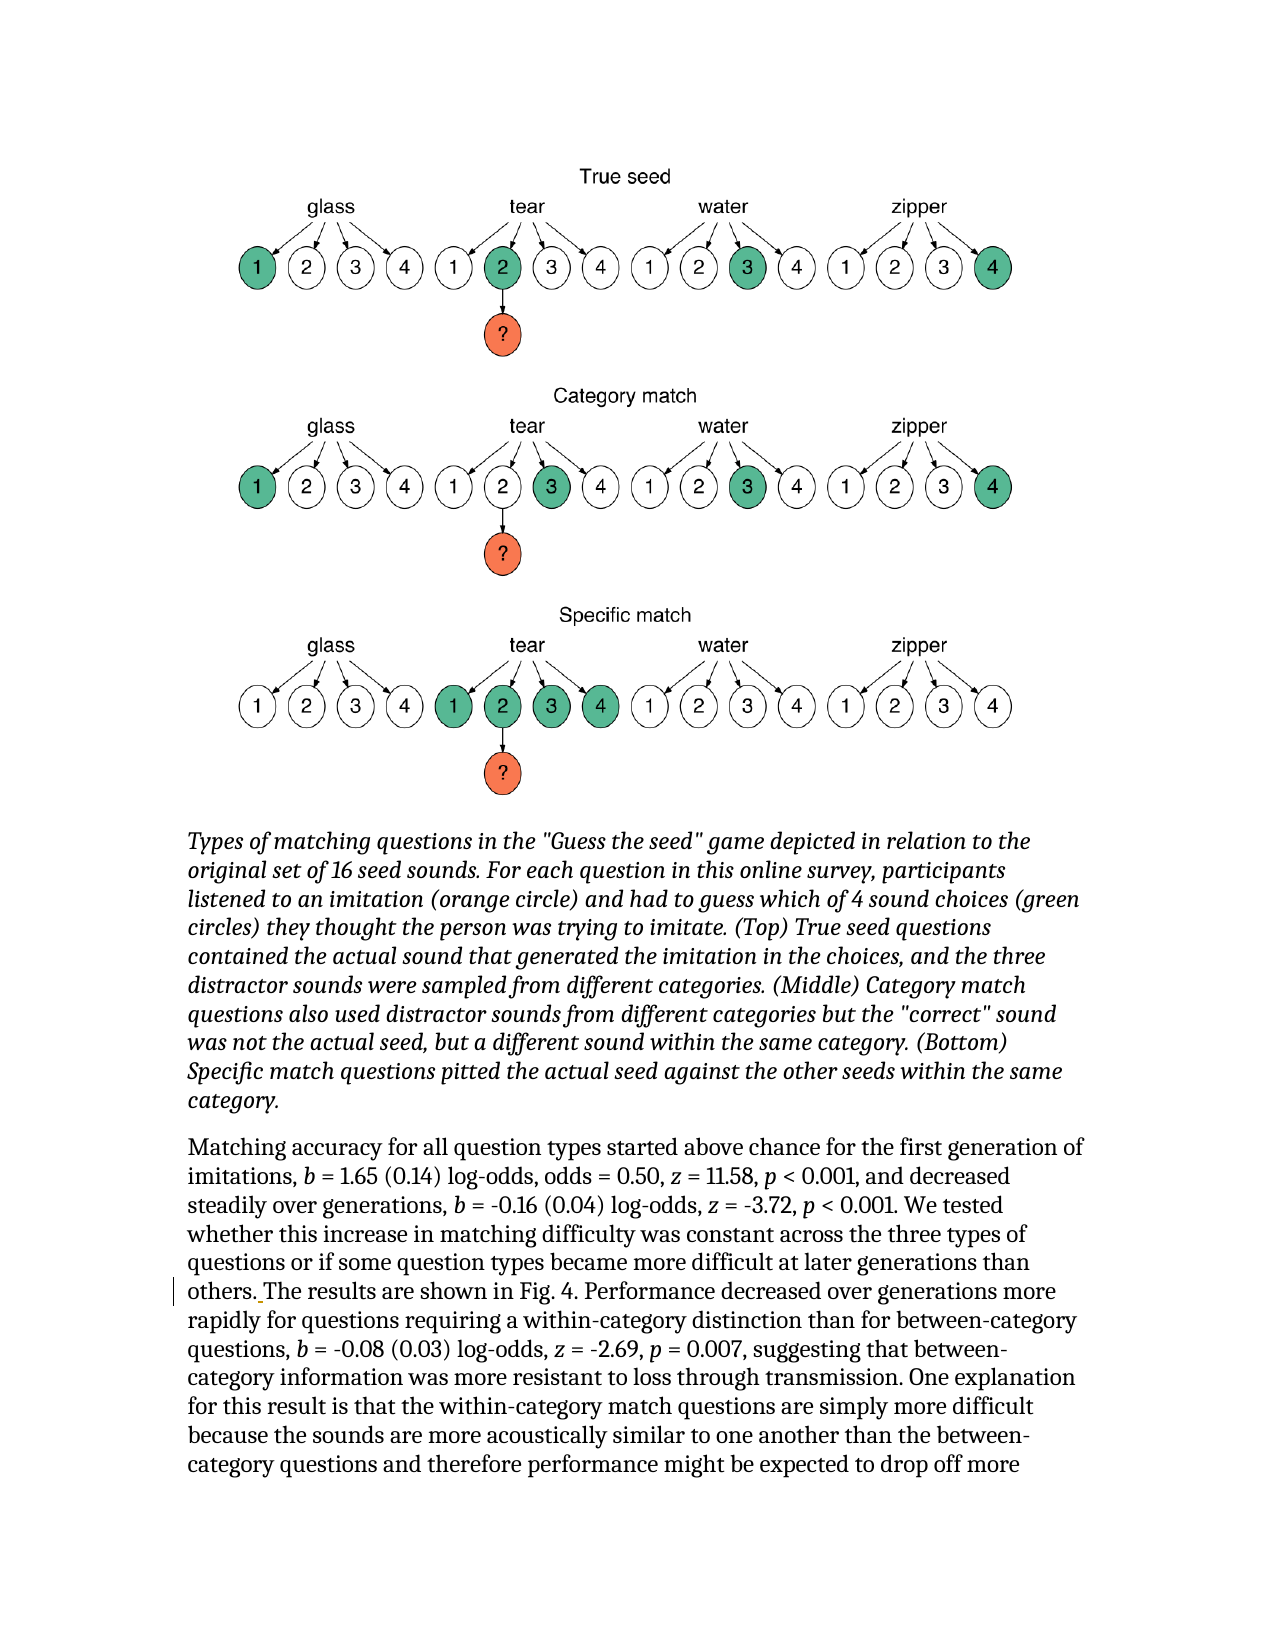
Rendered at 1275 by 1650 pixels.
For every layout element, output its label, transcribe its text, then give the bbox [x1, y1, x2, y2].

picture [187, 150, 1063, 807]
text Types of matching questions in the "Guess the seed" game depicted in relation to the original set of 16 seed sounds. For each question in this online survey, participants listened to an imitation (orange circle) and had to guess which of 4 sound choices (green circles) they thought the person was trying to imitate. (Top) True seed questions contained the actual sound that generated the imitation in the choices, and the three distractor sounds were sampled from different categories. (Middle) Category match questions also used distractor sounds from different categories but the "correct" sound was not the actual seed, but a different sound within the same category. (Bottom) Specific match questions pitted the actual seed against the other seeds within the same category. [187, 827, 1087, 1114]
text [187, 1133, 1087, 1478]
